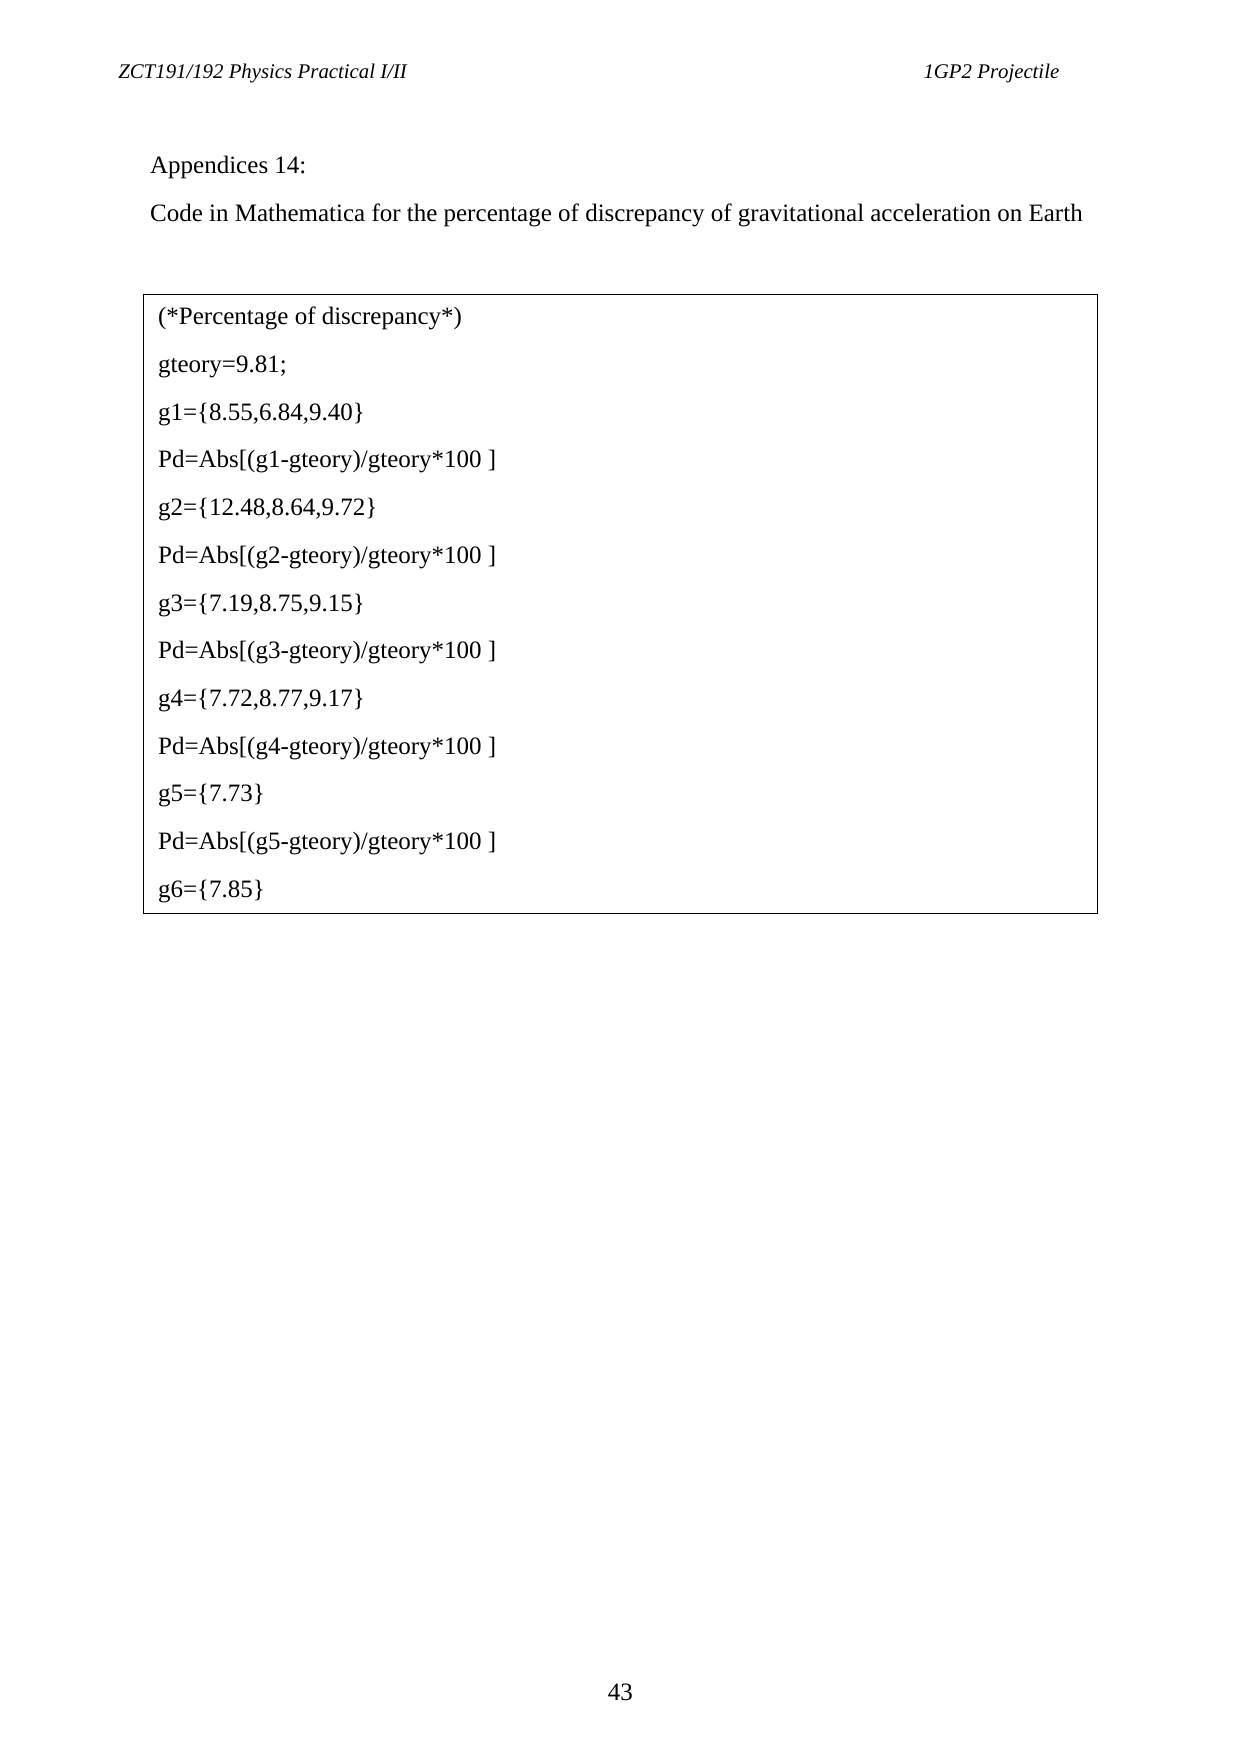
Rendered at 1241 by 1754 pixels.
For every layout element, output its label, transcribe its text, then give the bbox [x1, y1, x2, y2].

text Appendices 14: [150, 150, 1090, 179]
text Code in Mathematica for the percentage of discrepancy of gravitational acceleration on Earth [150, 198, 1090, 226]
